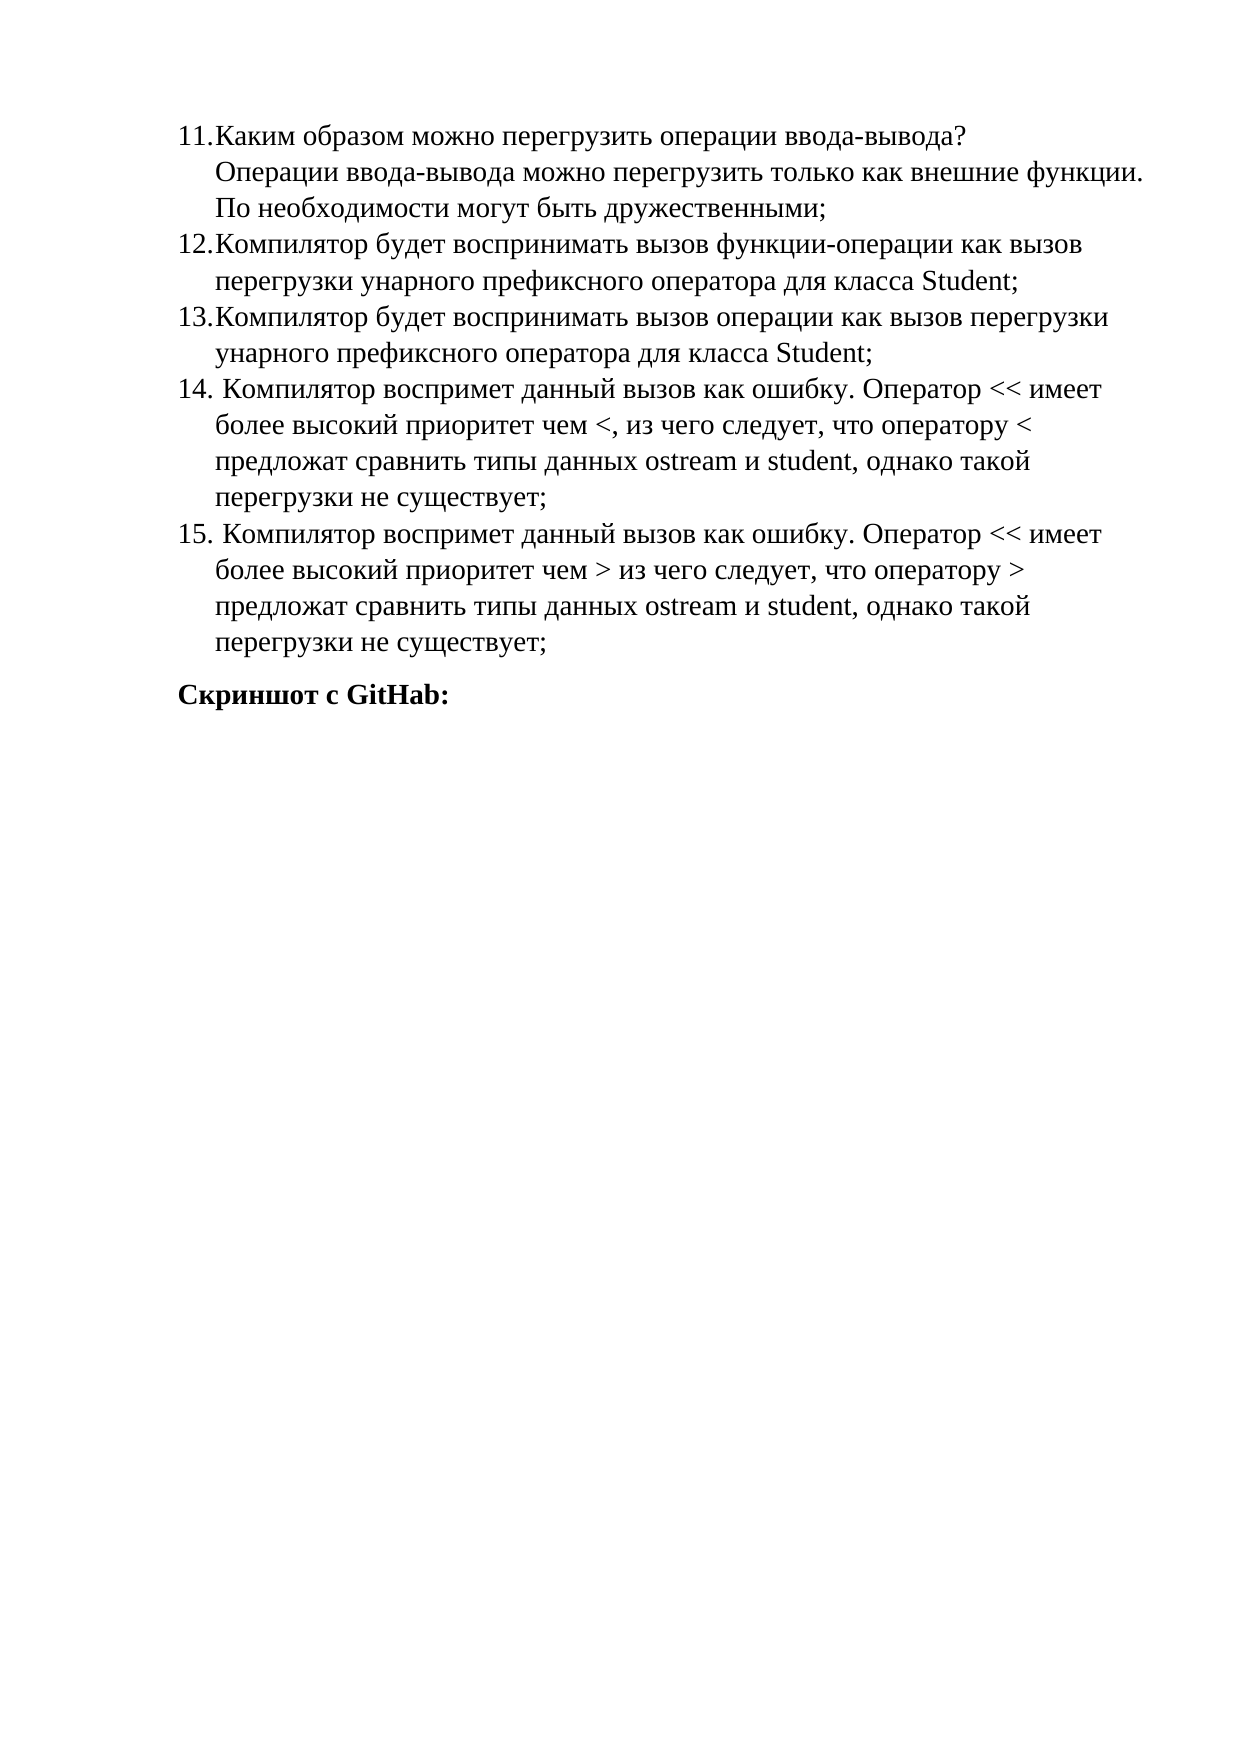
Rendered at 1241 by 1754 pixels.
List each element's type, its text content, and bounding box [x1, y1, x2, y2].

list Компилятор воспримет данный вызов как ошибку. Оператор << имеет более высокий приоритет чем <, из чего следует, что оператору < предложат сравнить типы данных ostream и student, однако такой перегрузки не существует; [177, 371, 1152, 513]
text Скриншот с GitHab: [177, 677, 1152, 711]
list Компилятор воспримет данный вызов как ошибку. Оператор << имеет более высокий приоритет чем > из чего следует, что оператору > предложат сравнить типы данных ostream и student, однако такой перегрузки не существует; [177, 516, 1152, 658]
list Компилятор будет воспринимать вызов операции как вызов перегрузки унарного префиксного оператора для класса Student; [177, 299, 1152, 368]
list Операции ввода-вывода можно перегрузить только как внешние функции. По необходимости могут быть дружественными; [215, 154, 1152, 224]
list Каким образом можно перегрузить операции ввода-вывода? [177, 118, 1152, 152]
list Компилятор будет воспринимать вызов функции-операции как вызов перегрузки унарного префиксного оператора для класса Student; [177, 227, 1152, 296]
